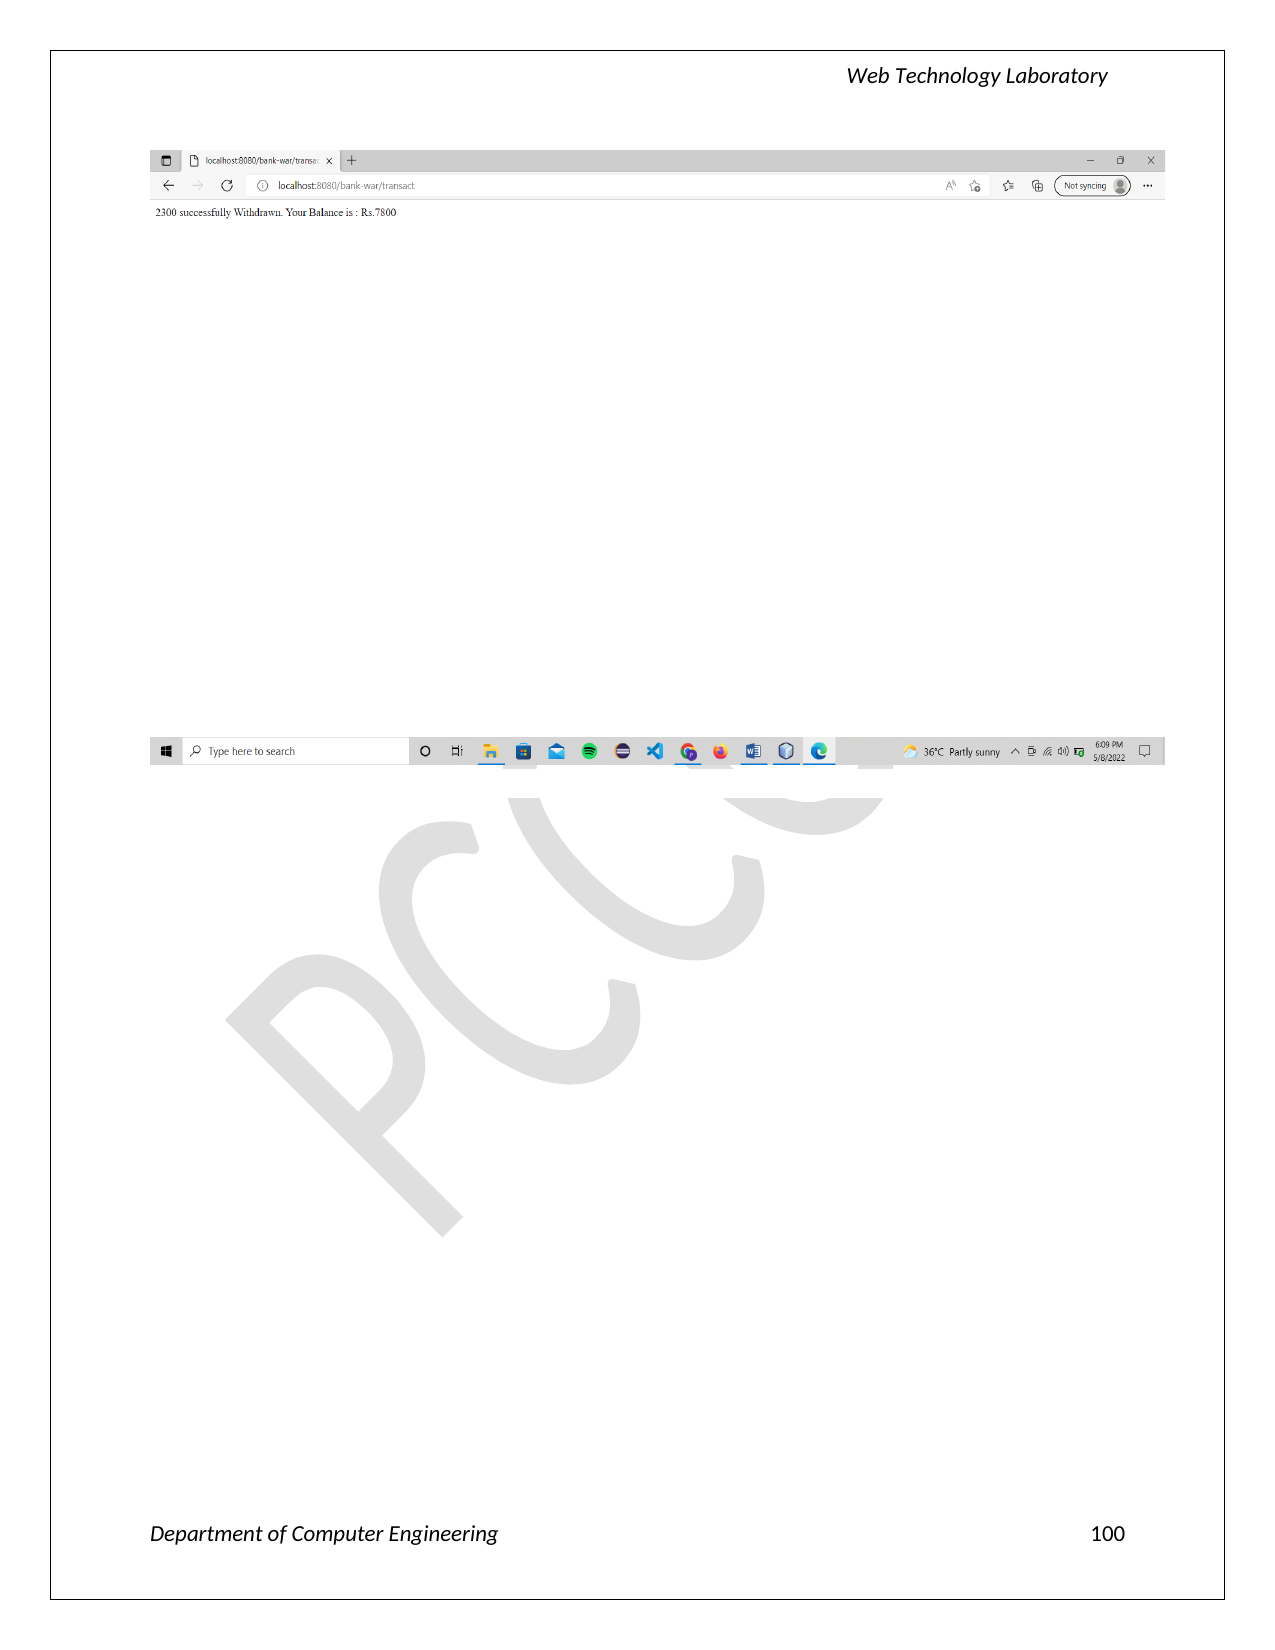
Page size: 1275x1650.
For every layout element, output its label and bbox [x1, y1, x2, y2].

picture [150, 150, 1166, 765]
